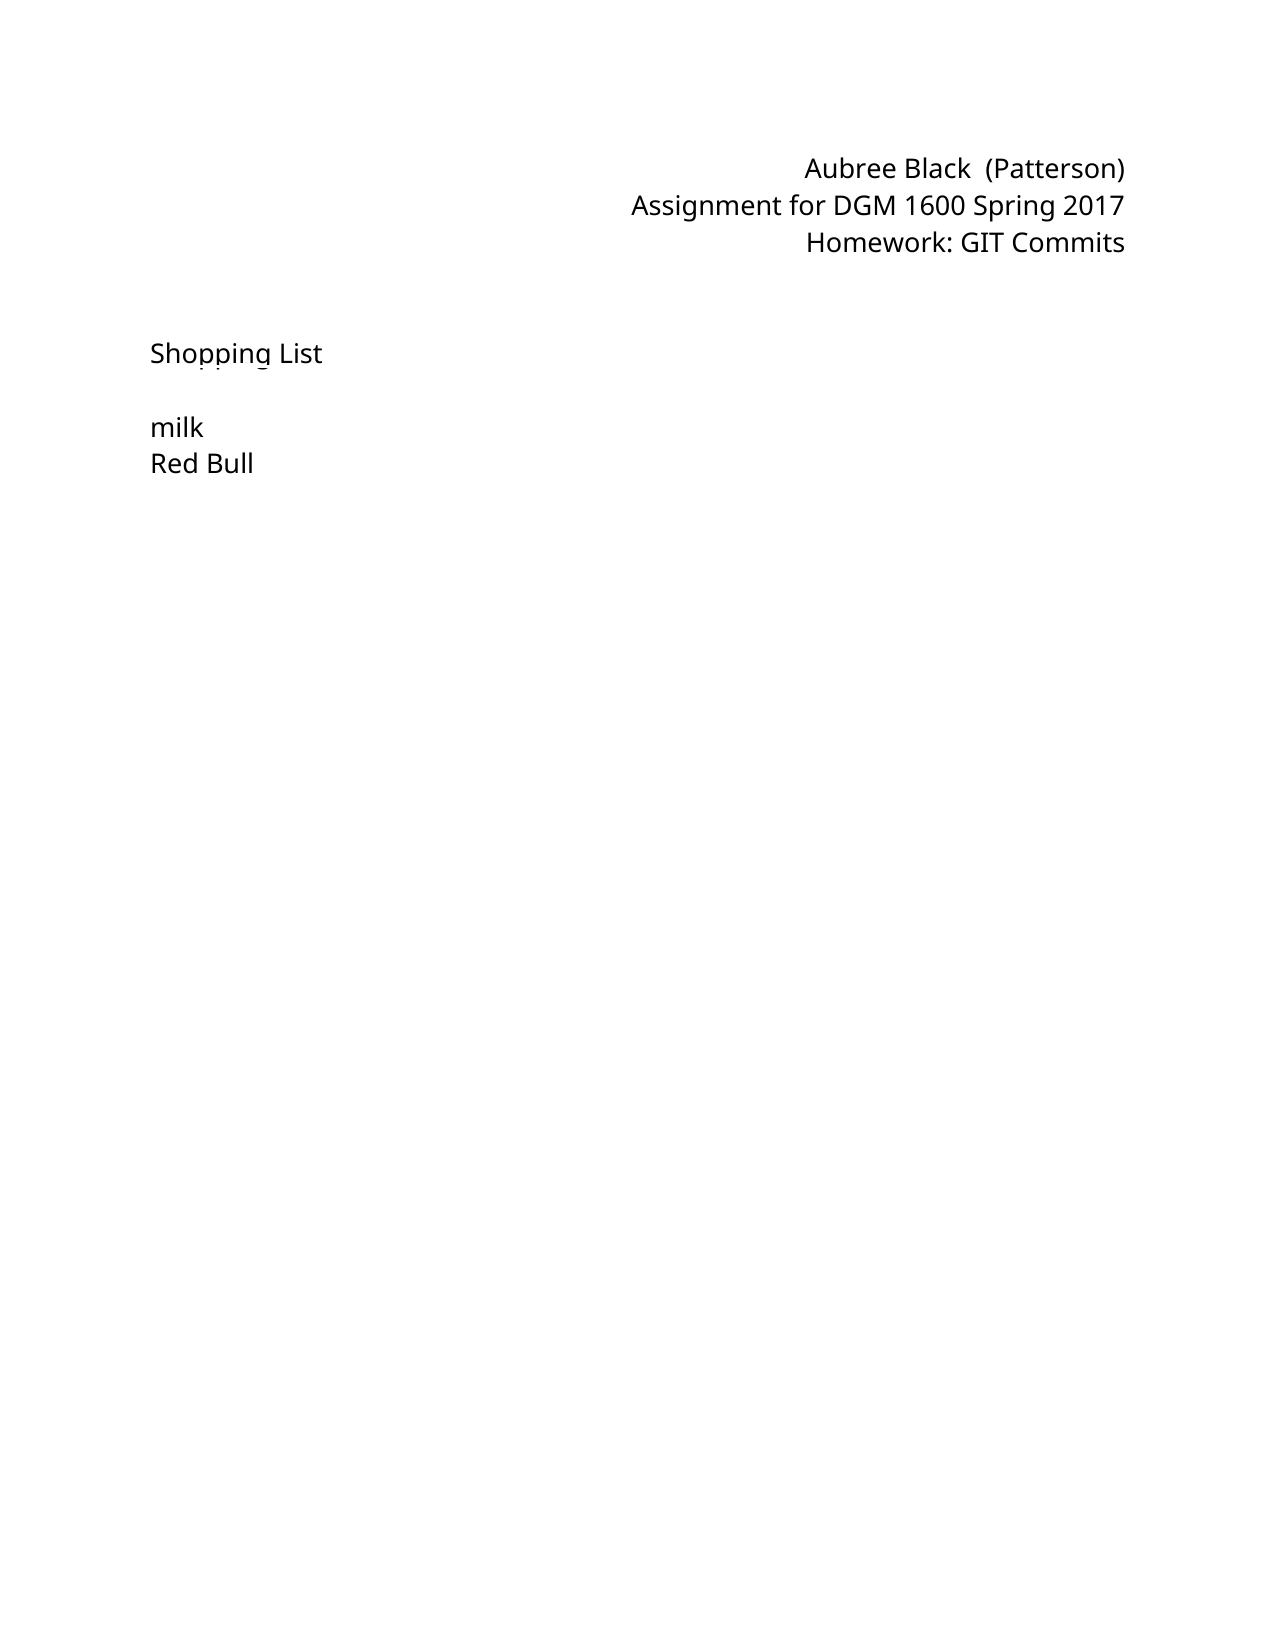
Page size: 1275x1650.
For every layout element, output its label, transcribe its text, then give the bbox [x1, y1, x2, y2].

text Red Bull [150, 445, 1125, 482]
text milk [150, 408, 1125, 445]
text Aubree Black (Patterson) [150, 150, 1125, 187]
text Shopping List [150, 334, 1125, 371]
text Assignment for DGM 1600 Spring 2017 [150, 187, 1125, 224]
text Homework: GIT Commits [150, 224, 1125, 261]
